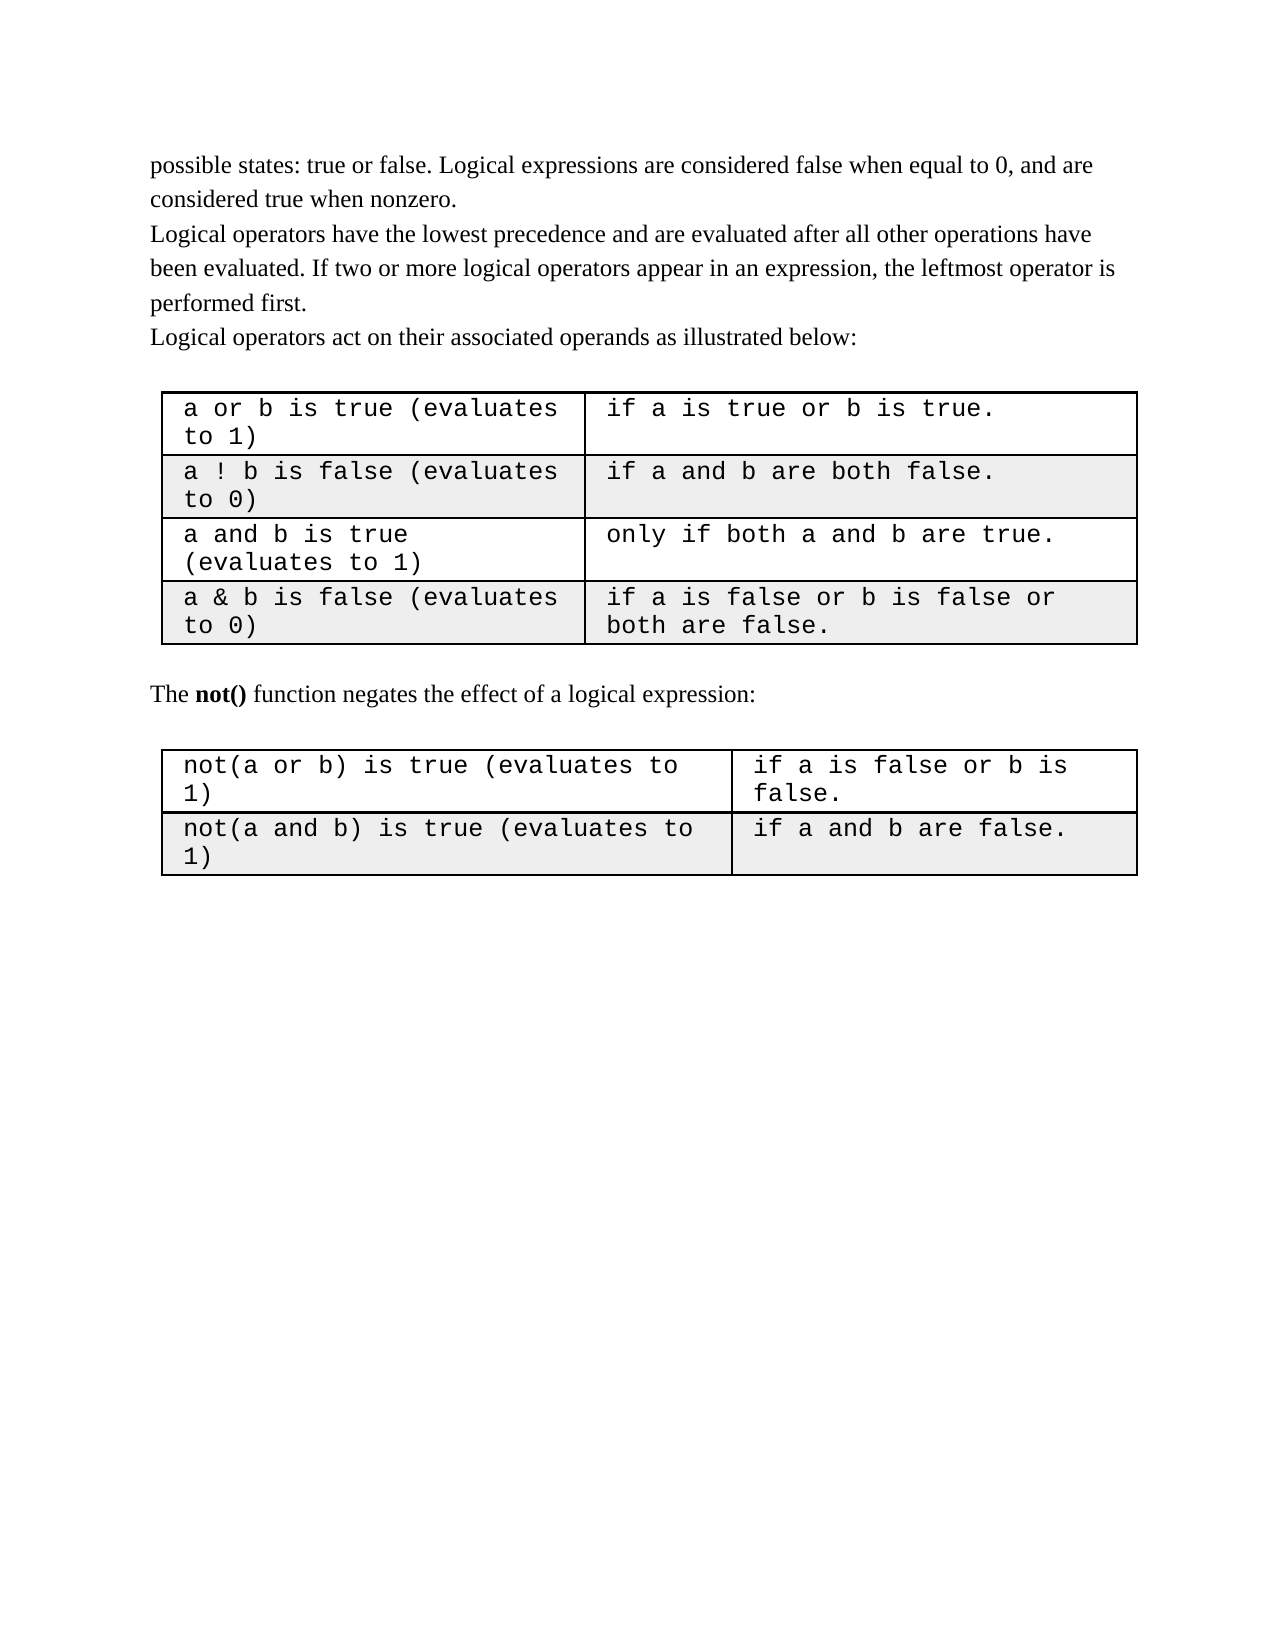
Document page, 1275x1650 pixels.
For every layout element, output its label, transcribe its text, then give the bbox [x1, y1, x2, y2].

table_cell if a and b are false. [733, 814, 1136, 874]
table_cell if a and b are both false. [586, 456, 1136, 517]
table_cell if a is false or b is false or both are false. [586, 582, 1136, 643]
table_header if a is true or b is true. [586, 394, 1136, 454]
table_header not(a or b) is true (evaluates to 1) [163, 751, 731, 811]
table_cell only if both a and b are true. [586, 519, 1136, 580]
table_cell a & b is false (evaluates to 0) [163, 582, 584, 643]
text The not() function negates the effect of a logical expression: [150, 679, 1125, 708]
text Logical operators have the lowest precedence and are evaluated after all other operations have been evaluated. If two or more logical operators appear in an expression, the leftmost operator is performed first. [150, 219, 1125, 317]
text Logical operators act on their associated operands as illustrated below: [150, 322, 1125, 351]
table_cell a ! b is false (evaluates to 0) [163, 456, 584, 517]
table_cell a and b is true (evaluates to 1) [163, 519, 584, 580]
table_cell not(a and b) is true (evaluates to 1) [163, 814, 731, 874]
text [150, 150, 1125, 213]
table_header if a is false or b is false. [733, 751, 1136, 811]
table_header a or b is true (evaluates to 1) [163, 394, 584, 454]
